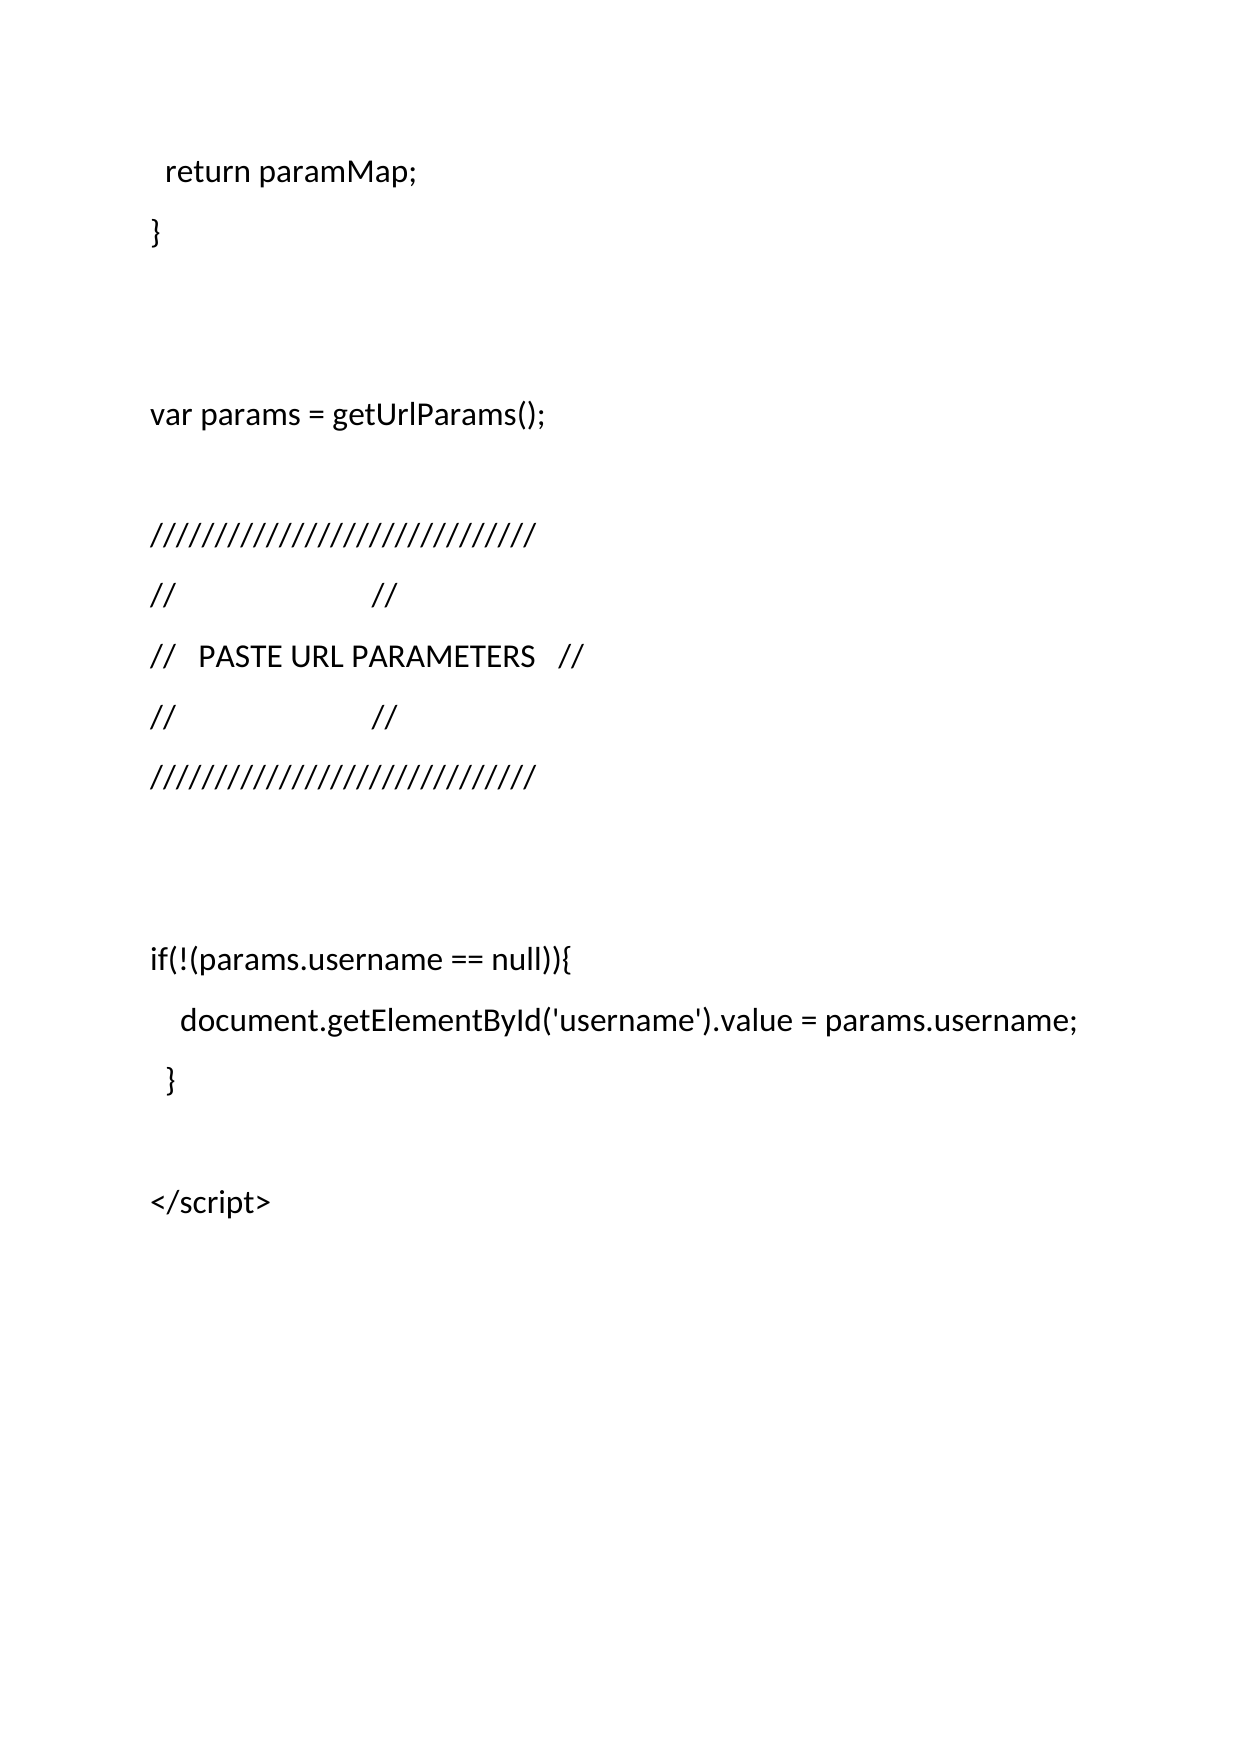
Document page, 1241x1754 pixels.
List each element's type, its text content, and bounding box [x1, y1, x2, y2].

text } [150, 211, 1090, 251]
text ////////////////////////////// [150, 514, 1090, 554]
text ////////////////////////////// [150, 756, 1090, 797]
text </script> [150, 1181, 1090, 1221]
text document.getElementById('username').value = params.username; [150, 999, 1090, 1039]
text // // [150, 574, 1090, 615]
text return paramMap; [150, 150, 1090, 191]
text var params = getUrlParams(); [150, 392, 1090, 433]
text // PASTE URL PARAMETERS // [150, 635, 1090, 676]
text if(!(params.username == null)){ [150, 938, 1090, 979]
text // // [150, 696, 1090, 736]
text } [150, 1059, 1090, 1100]
